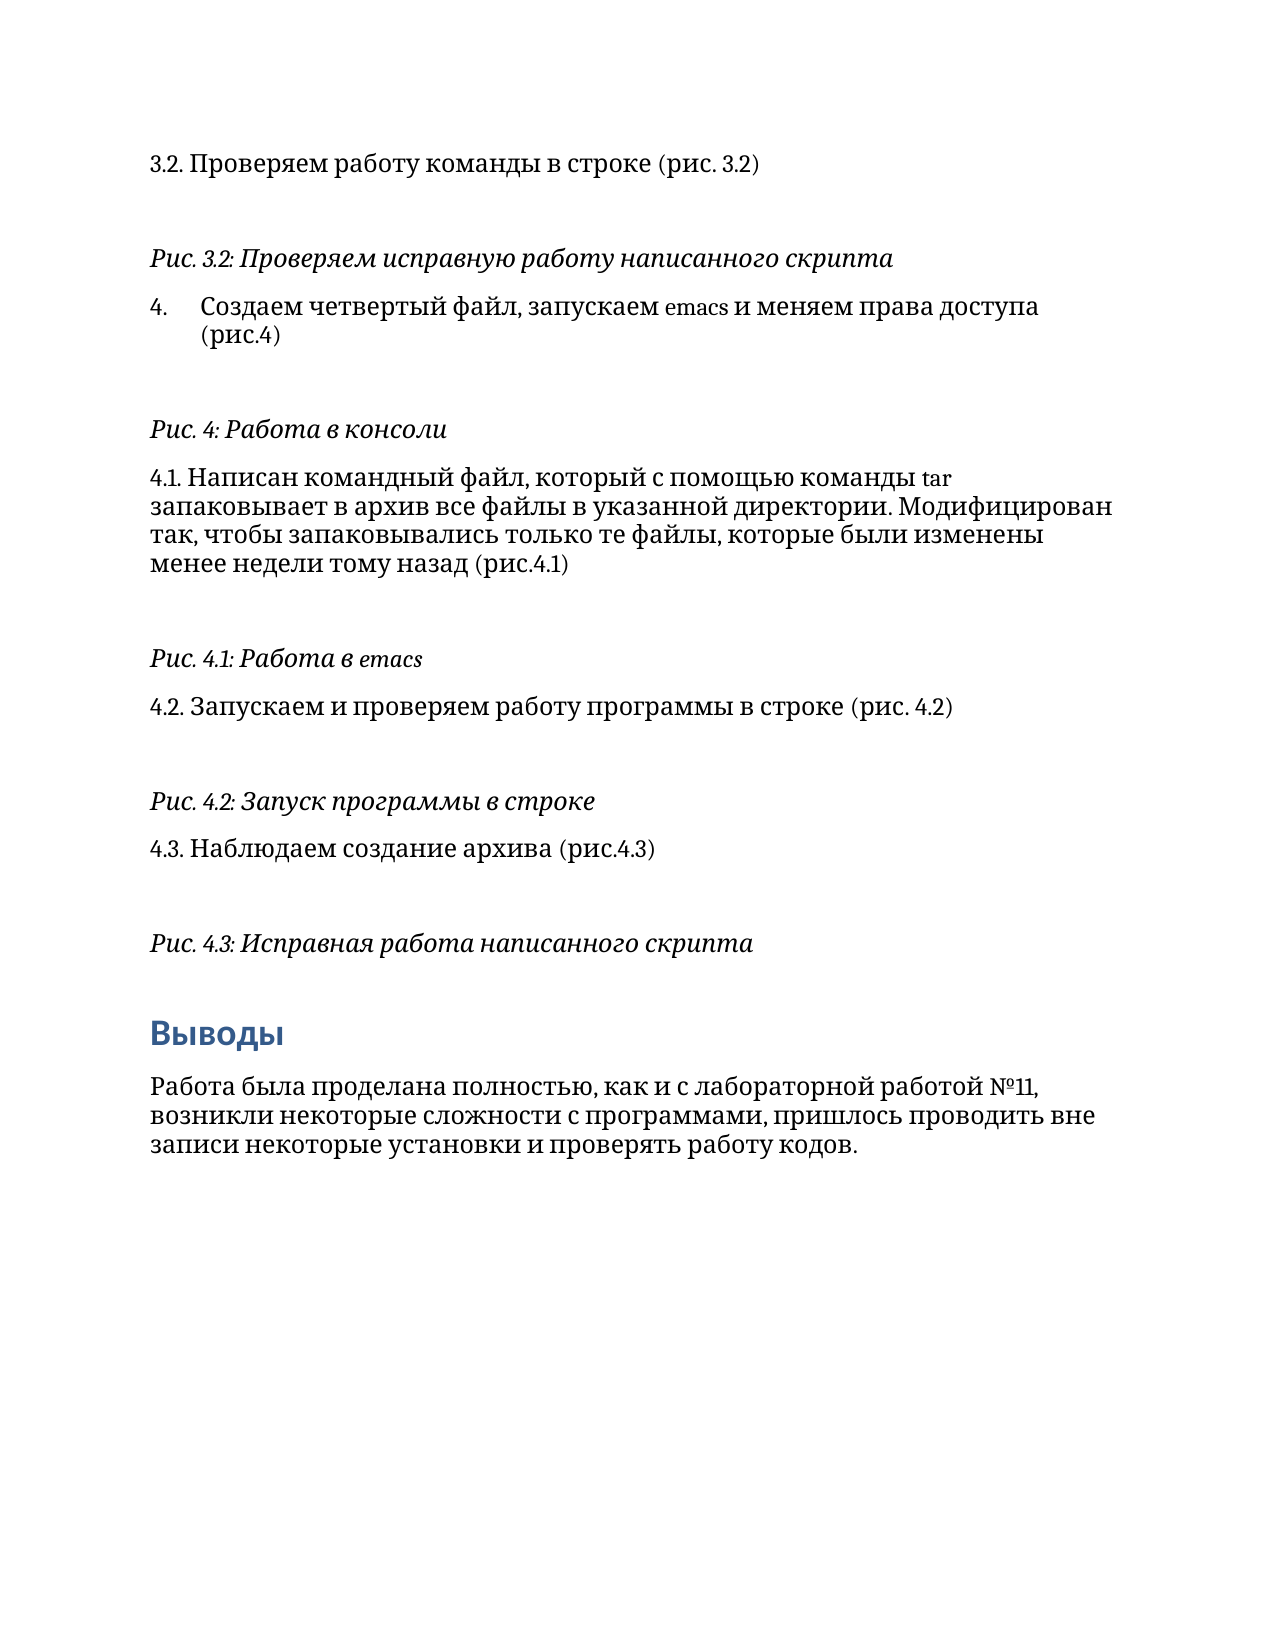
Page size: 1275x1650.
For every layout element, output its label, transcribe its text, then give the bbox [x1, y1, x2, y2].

text Работа была проделана полностью, как и с лабораторной работой №11, возникли некоторые сложности с программами, пришлось проводить вне записи некоторые установки и проверять работу кодов. [150, 1073, 1125, 1159]
text 4.2. Запускаем и проверяем работу программы в строке (рис. 4.2) [150, 692, 1125, 721]
text Рис. 4.3: Исправная работа написанного скрипта [150, 930, 1125, 959]
text Рис. 4: Работа в консоли [150, 416, 1125, 445]
text 3.2. Проверяем работу команды в строке (рис. 3.2) [150, 150, 1125, 179]
text Рис. 4.2: Запуск программы в строке [150, 787, 1125, 816]
list Создаем четвертый файл, запускаем emacs и меняем права доступа (рис.4) [150, 292, 1125, 350]
text Рис. 4.1: Работа в emacs [150, 645, 1125, 674]
subtitle Выводы [150, 1009, 1125, 1054]
text 4.1. Написан командный файл, который с помощью команды tar запаковывает в архив все файлы в указанной директории. Модифицирован так, чтобы запаковывались только те файлы, которые были изменены менее недели тому назад (рис.4.1) [150, 464, 1125, 579]
text Рис. 3.2: Проверяем исправную работу написанного скрипта [150, 245, 1125, 274]
text 4.3. Наблюдаем создание архива (рис.4.3) [150, 835, 1125, 864]
